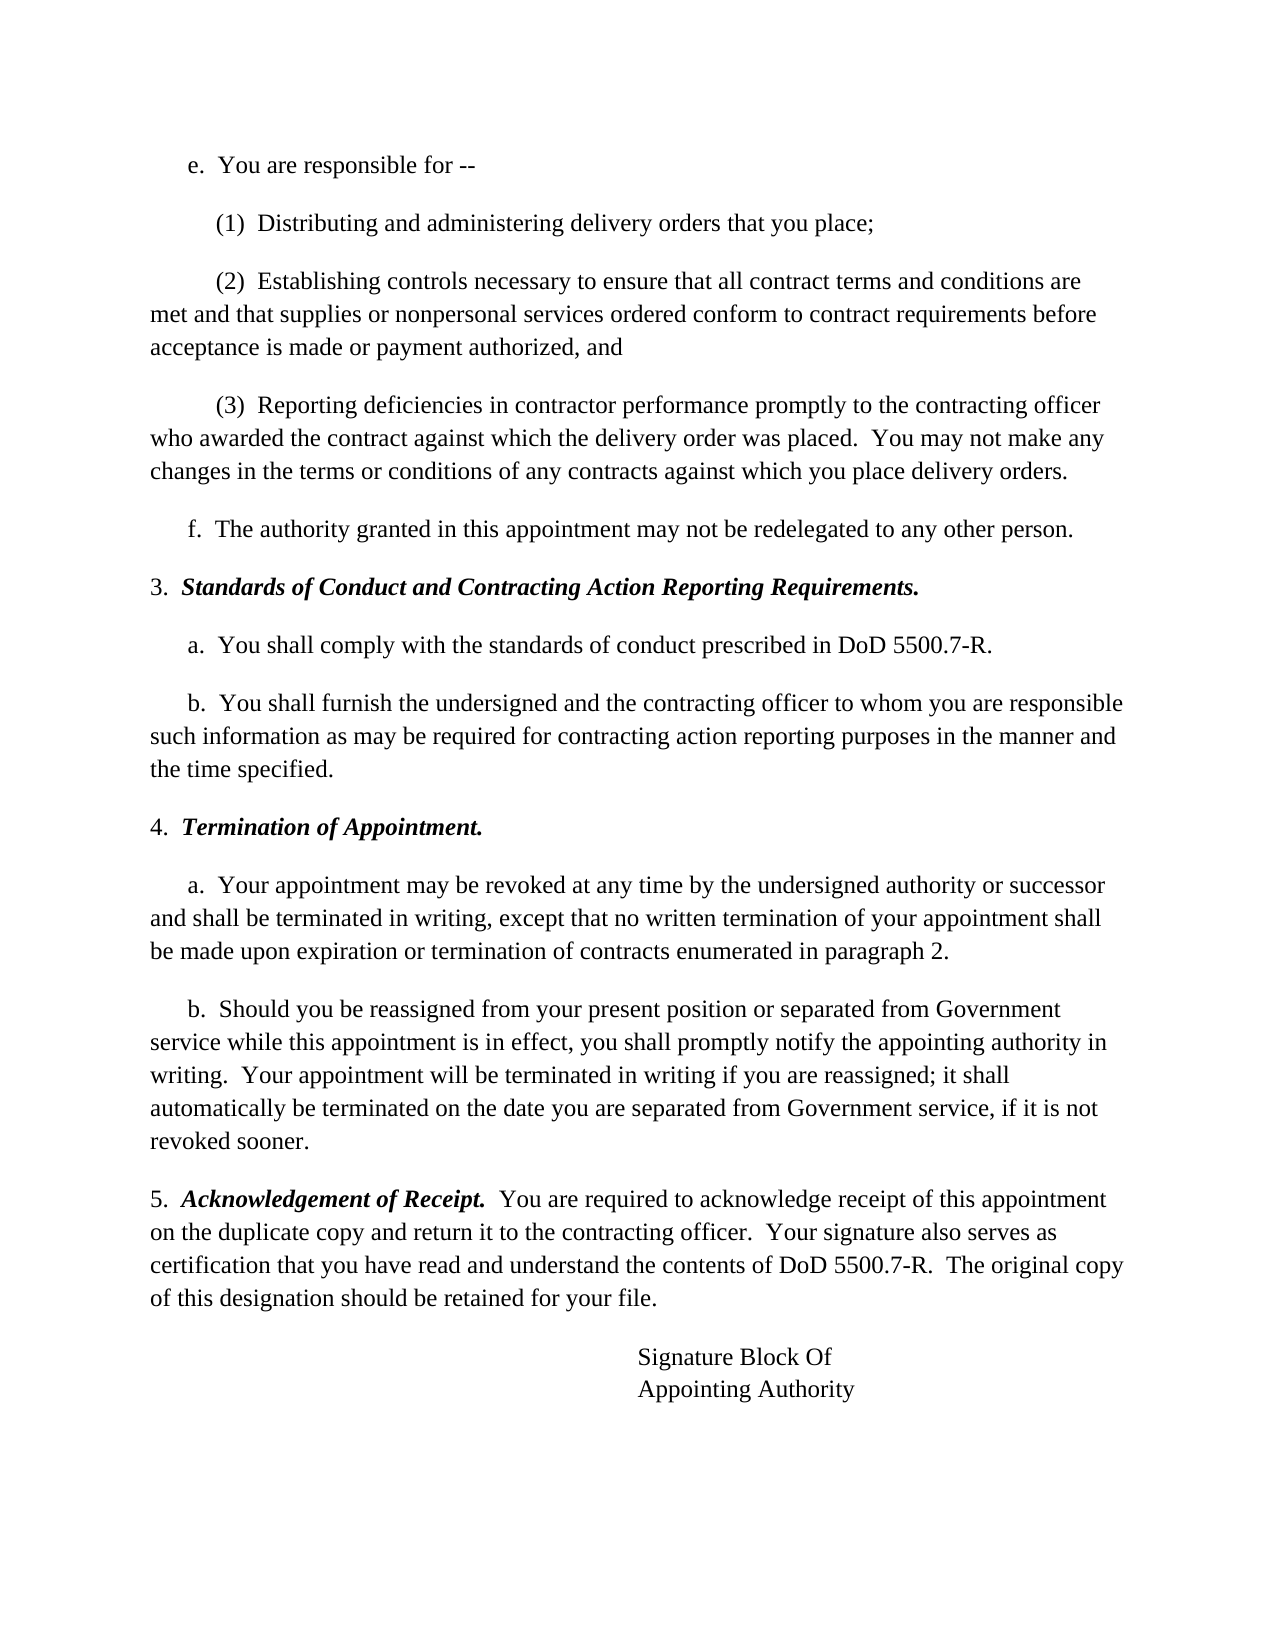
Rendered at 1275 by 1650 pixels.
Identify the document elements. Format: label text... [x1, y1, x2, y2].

text (2) Establishing controls necessary to ensure that all contract terms and conditions are met and that supplies or nonpersonal services ordered conform to contract requirements before acceptance is made or payment authorized, and [150, 266, 1125, 361]
text Signature Block Of [150, 1342, 1125, 1370]
text a. Your appointment may be revoked at any time by the undersigned authority or successor and shall be terminated in writing, except that no written termination of your appointment shall be made upon expiration or termination of contracts enumerated in paragraph 2. [150, 870, 1125, 965]
text Appointing Authority [150, 1374, 1125, 1403]
text (1) Distributing and administering delivery orders that you place; [150, 208, 1125, 237]
text 3. Standards of Conduct and Contracting Action Reporting Requirements. [150, 572, 1125, 601]
text f. The authority granted in this appointment may not be redelegated to any other person. [150, 514, 1125, 543]
text b. You shall furnish the undersigned and the contracting officer to whom you are responsible such information as may be required for contracting action reporting purposes in the manner and the time specified. [150, 688, 1125, 783]
text a. You shall comply with the standards of conduct prescribed in DoD 5500.7-R. [150, 630, 1125, 659]
text (3) Reporting deficiencies in contractor performance promptly to the contracting officer who awarded the contract against which the delivery order was placed. You may not make any changes in the terms or conditions of any contracts against which you place delivery orders. [150, 390, 1125, 485]
text e. You are responsible for -- [150, 150, 1125, 179]
text 4. Termination of Appointment. [150, 812, 1125, 841]
text 5. Acknowledgement of Receipt. You are required to acknowledge receipt of this appointment on the duplicate copy and return it to the contracting officer. Your signature also serves as certification that you have read and understand the contents of DoD 5500.7-R. The original copy of this designation should be retained for your file. [150, 1184, 1125, 1312]
text b. Should you be reassigned from your present position or separated from Government service while this appointment is in effect, you shall promptly notify the appointing authority in writing. Your appointment will be terminated in writing if you are reassigned; it shall automatically be terminated on the date you are separated from Government service, if it is not revoked sooner. [150, 994, 1125, 1155]
